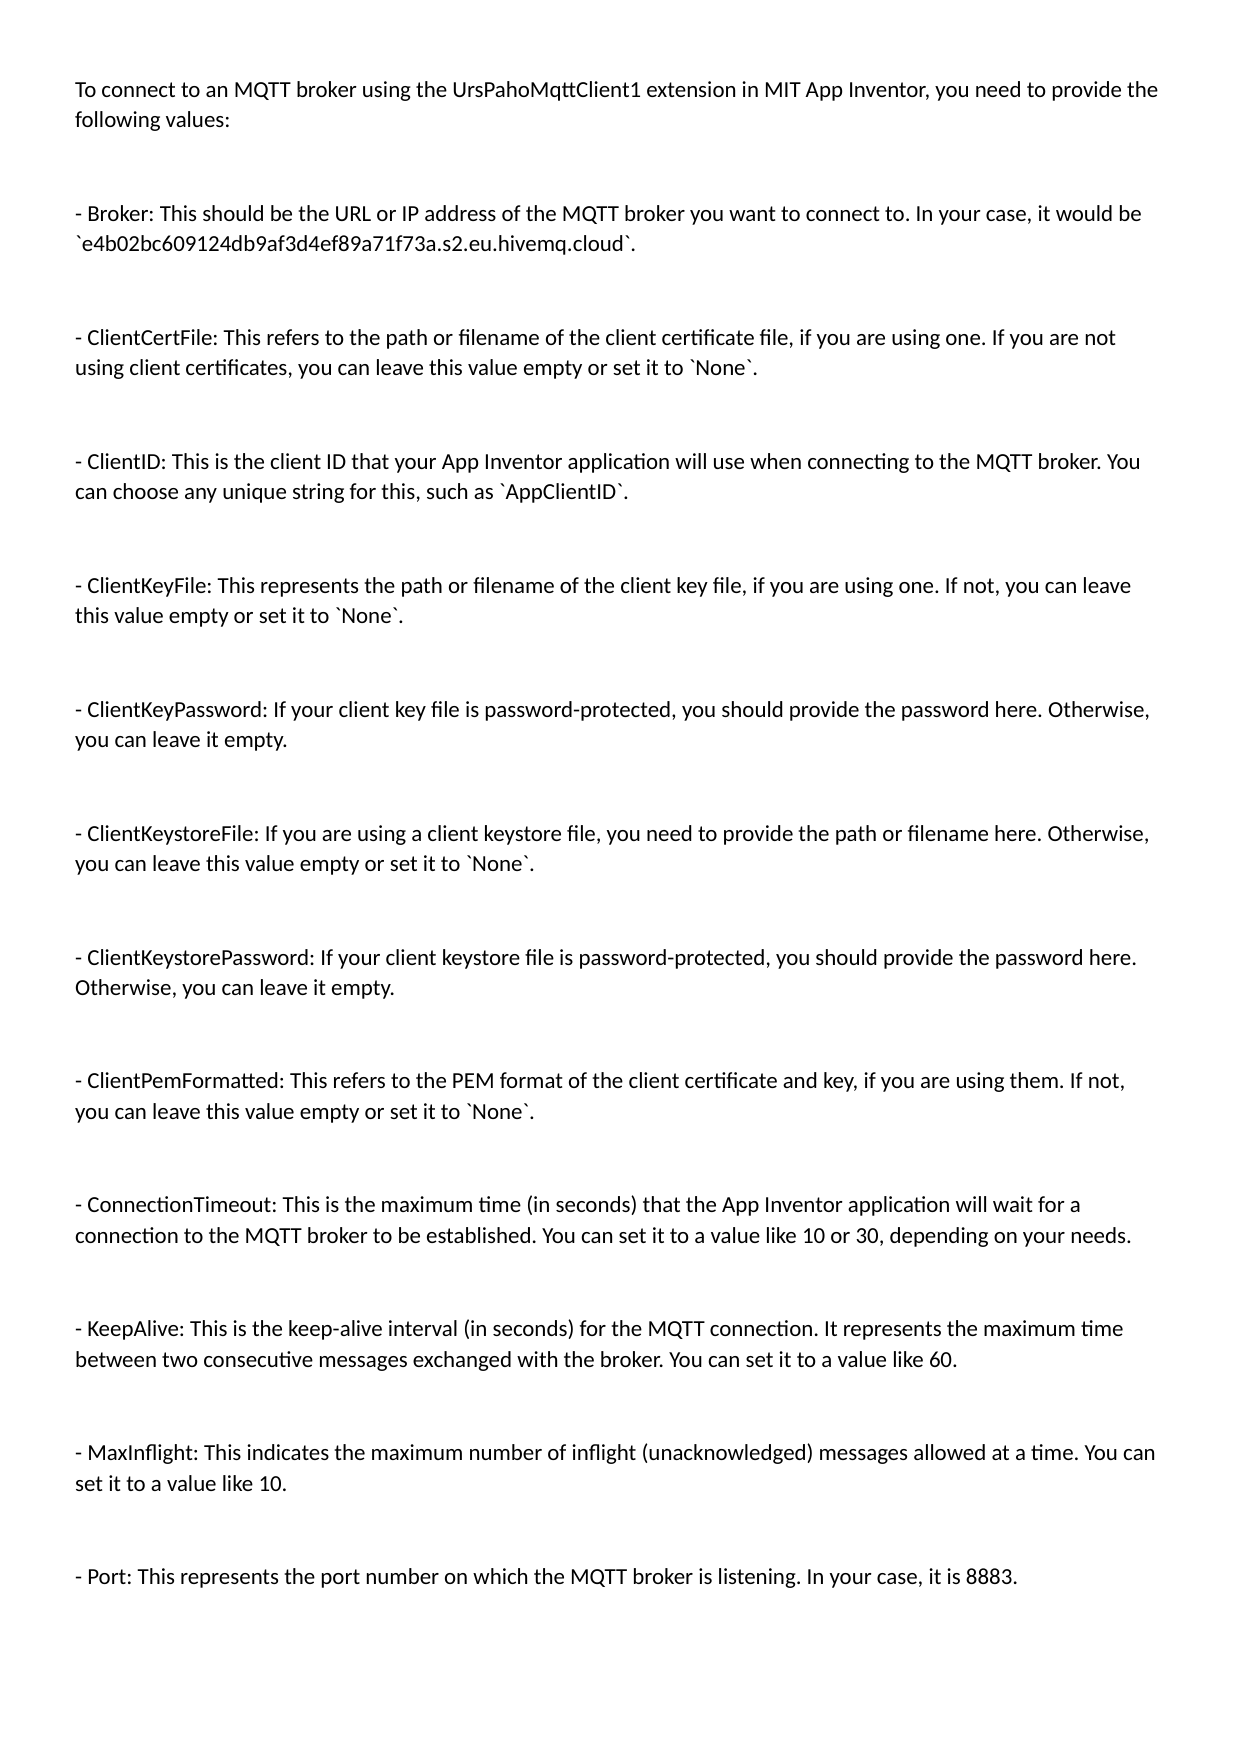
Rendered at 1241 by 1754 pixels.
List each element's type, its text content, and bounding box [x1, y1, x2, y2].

text - ClientKeystoreFile: If you are using a client keystore file, you need to provide the path or filename here. Otherwise, you can leave this value empty or set it to `None`. [75, 819, 1165, 877]
text - ClientKeyFile: This represents the path or filename of the client key file, if you are using one. If not, you can leave this value empty or set it to `None`. [75, 571, 1165, 629]
text - ClientCertFile: This refers to the path or filename of the client certificate file, if you are using one. If you are not using client certificates, you can leave this value empty or set it to `None`. [75, 323, 1165, 381]
text - Port: This represents the port number on which the MQTT broker is listening. In your case, it is 8883. [75, 1562, 1165, 1591]
text - MaxInflight: This indicates the maximum number of inflight (unacknowledged) messages allowed at a time. You can set it to a value like 10. [75, 1438, 1165, 1497]
text - ConnectionTimeout: This is the maximum time (in seconds) that the App Inventor application will wait for a connection to the MQTT broker to be established. You can set it to a value like 10 or 30, depending on your needs. [75, 1191, 1165, 1249]
text - KeepAlive: This is the keep-alive interval (in seconds) for the MQTT connection. It represents the maximum time between two consecutive messages exchanged with the broker. You can set it to a value like 60. [75, 1314, 1165, 1373]
text - ClientKeyPassword: If your client key file is password-protected, you should provide the password here. Otherwise, you can leave it empty. [75, 695, 1165, 753]
text To connect to an MQTT broker using the UrsPahoMqttClient1 extension in MIT App Inventor, you need to provide the following values: [75, 75, 1165, 133]
text - Broker: This should be the URL or IP address of the MQTT broker you want to connect to. In your case, it would be `e4b02bc609124db9af3d4ef89a71f73a.s2.eu.hivemq.cloud`. [75, 199, 1165, 257]
text - ClientID: This is the client ID that your App Inventor application will use when connecting to the MQTT broker. You can choose any unique string for this, such as `AppClientID`. [75, 447, 1165, 505]
text - ClientKeystorePassword: If your client keystore file is password-protected, you should provide the password here. Otherwise, you can leave it empty. [75, 943, 1165, 1001]
text - ClientPemFormatted: This refers to the PEM format of the client certificate and key, if you are using them. If not, you can leave this value empty or set it to `None`. [75, 1067, 1165, 1125]
